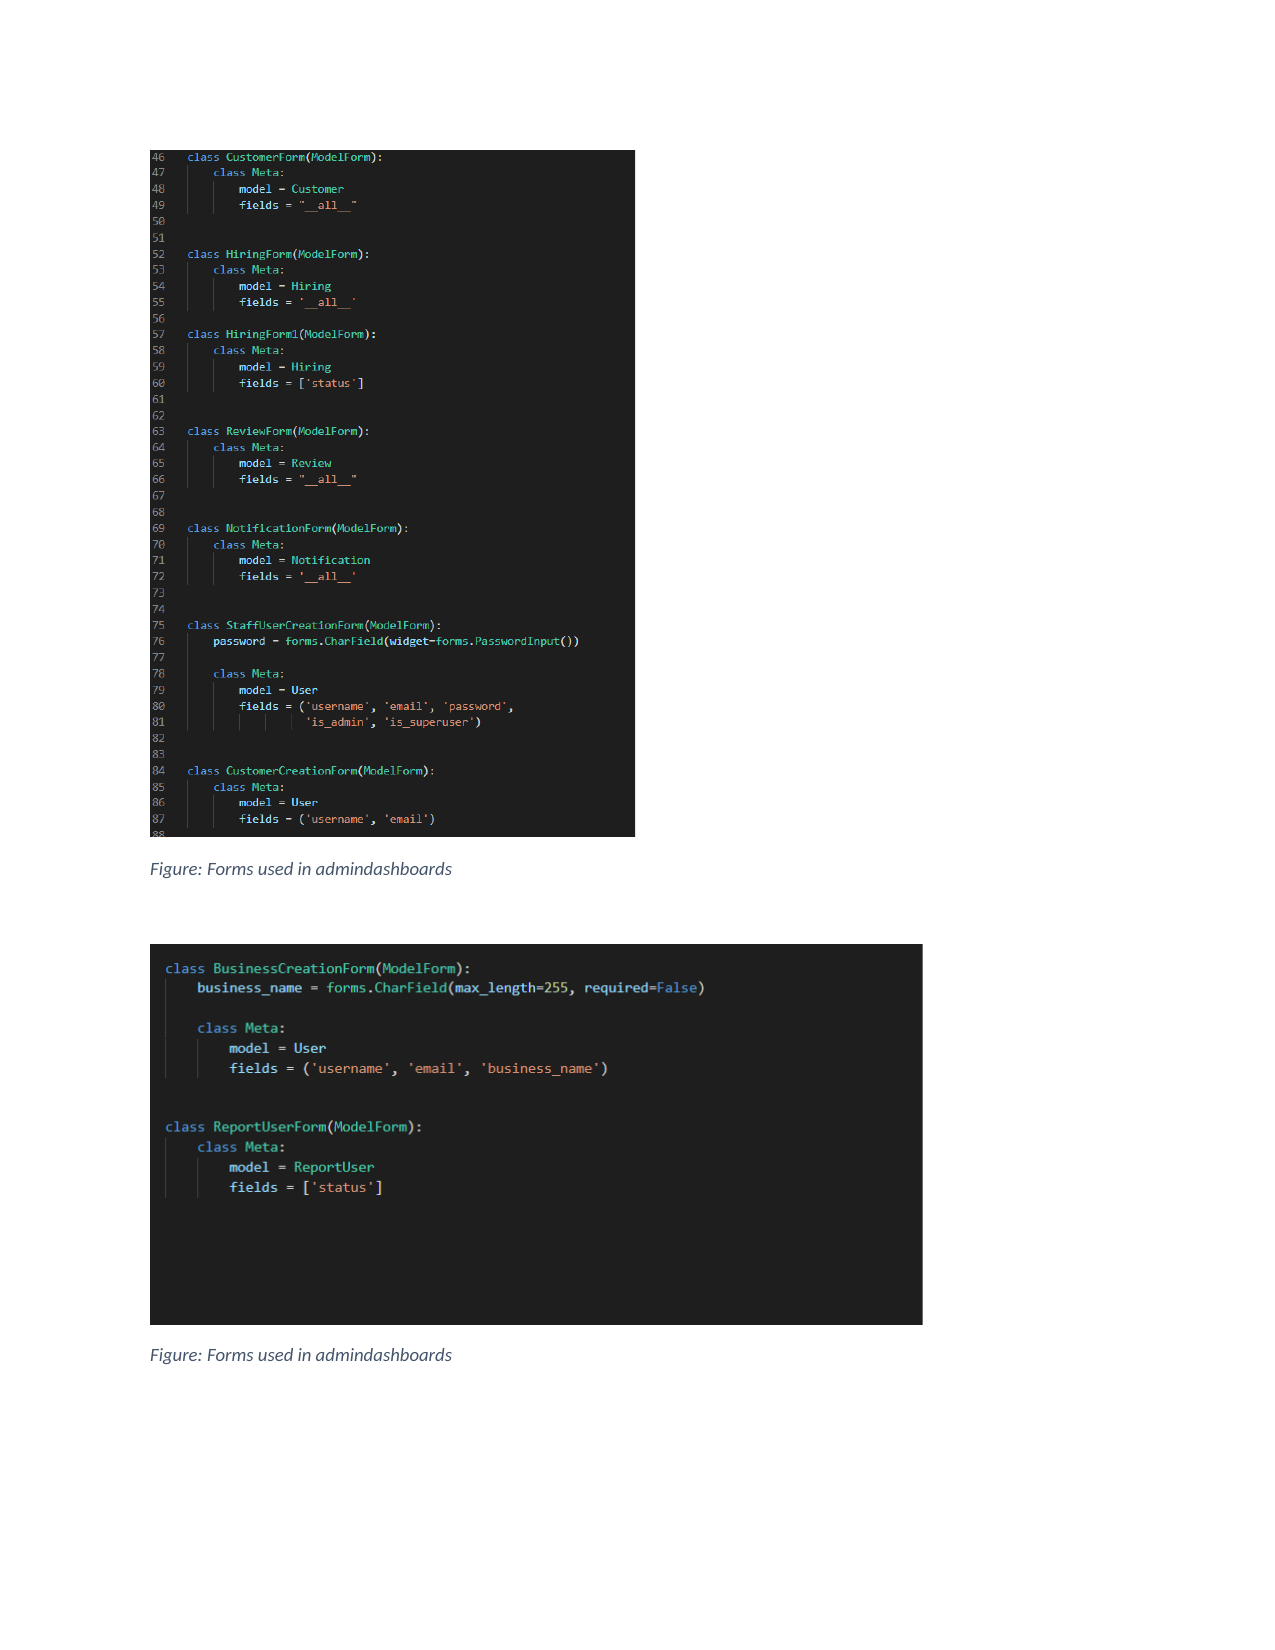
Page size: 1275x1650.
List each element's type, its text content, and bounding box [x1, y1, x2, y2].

picture [150, 944, 923, 1325]
text Figure: Forms used in admindashboards [150, 1343, 1125, 1366]
picture [150, 150, 636, 837]
text Figure: Forms used in admindashboards [150, 857, 1125, 880]
